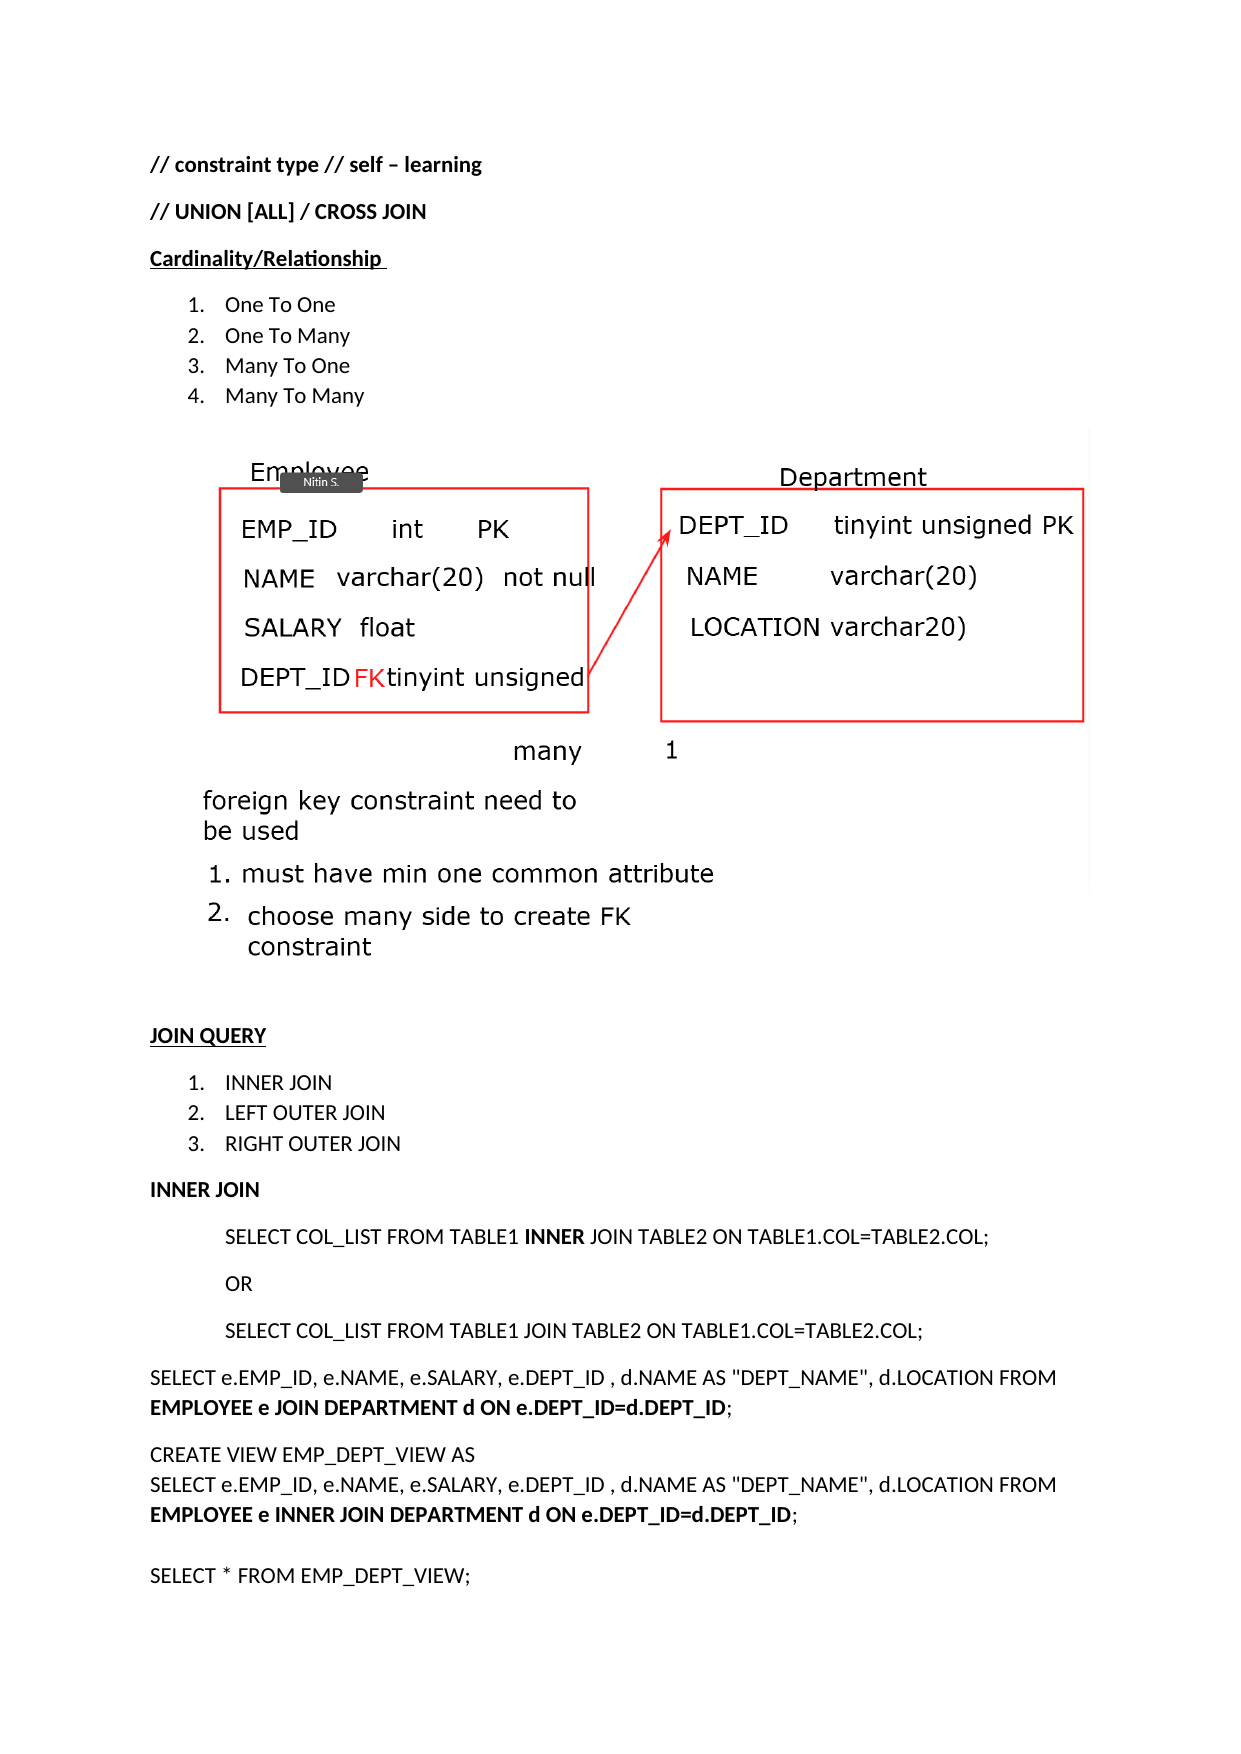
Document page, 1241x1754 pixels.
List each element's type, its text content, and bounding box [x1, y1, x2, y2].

list One To Many [187, 321, 1090, 349]
list LEFT OUTER JOIN [187, 1098, 1090, 1127]
list RIGHT OUTER JOIN [187, 1129, 1090, 1157]
picture [150, 428, 1091, 956]
text SELECT e.EMP_ID, e.NAME, e.SALARY, e.DEPT_ID , d.NAME AS "DEPT_NAME", d.LOCATION FROM EMPLOYEE e INNER JOIN DEPARTMENT d ON e.DEPT_ID=d.DEPT_ID; [150, 1470, 1090, 1529]
text SELECT COL_LIST FROM TABLE1 INNER JOIN TABLE2 ON TABLE1.COL=TABLE2.COL; [150, 1222, 1090, 1251]
text Cardinality/Relationship [150, 244, 1090, 272]
text CREATE VIEW EMP_DEPT_VIEW AS [150, 1440, 1090, 1468]
text SELECT COL_LIST FROM TABLE1 JOIN TABLE2 ON TABLE1.COL=TABLE2.COL; [150, 1316, 1090, 1344]
text OR [150, 1269, 1090, 1297]
list Many To One [187, 351, 1090, 379]
list One To One [187, 291, 1090, 319]
list INNER JOIN [187, 1068, 1090, 1096]
list Many To Many [187, 381, 1090, 409]
text SELECT * FROM EMP_DEPT_VIEW; [150, 1561, 1090, 1589]
text INNER JOIN [150, 1176, 1090, 1204]
text // constraint type // self – learning [150, 150, 1090, 178]
text JOIN QUERY [150, 1021, 1090, 1049]
text SELECT e.EMP_ID, e.NAME, e.SALARY, e.DEPT_ID , d.NAME AS "DEPT_NAME", d.LOCATION FROM EMPLOYEE e JOIN DEPARTMENT d ON e.DEPT_ID=d.DEPT_ID; [150, 1363, 1090, 1421]
text // UNION [ALL] / CROSS JOIN [150, 197, 1090, 225]
